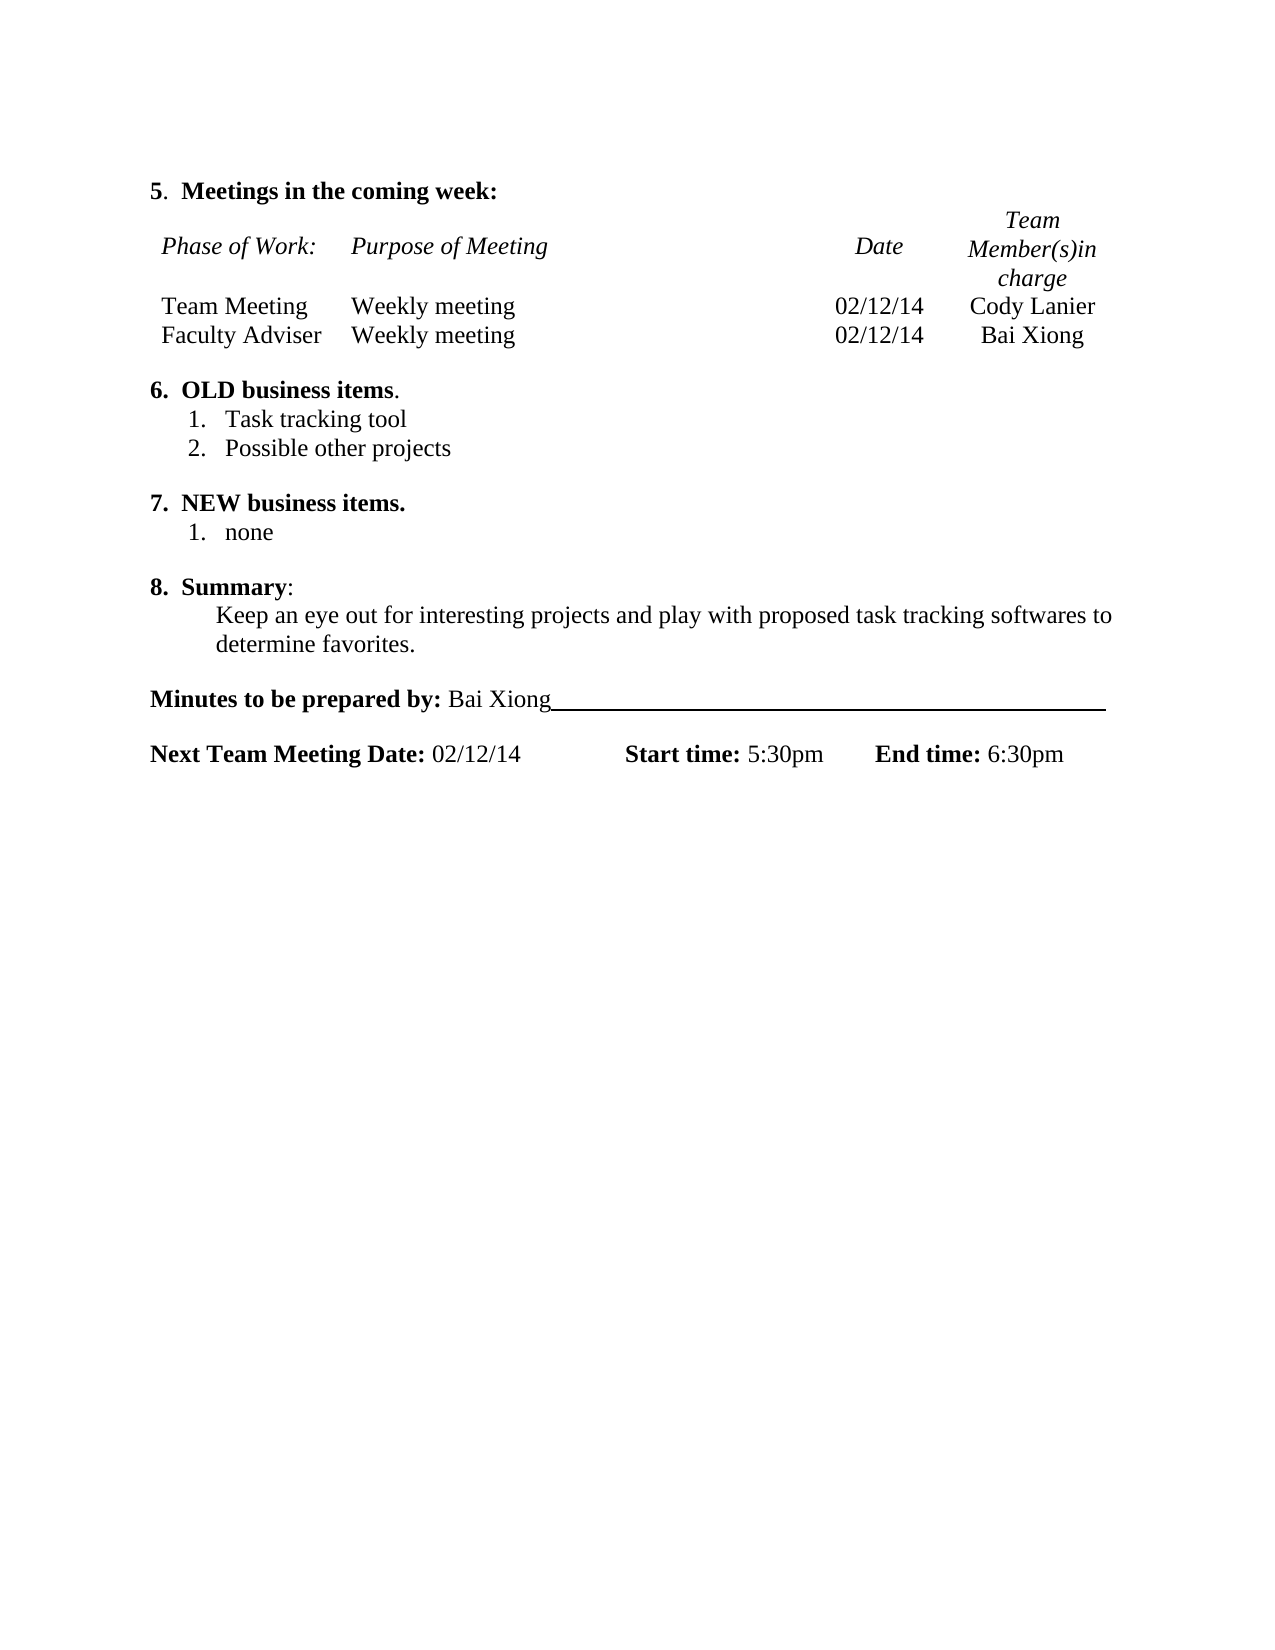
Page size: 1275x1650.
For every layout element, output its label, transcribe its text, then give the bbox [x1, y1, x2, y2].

table_cell Team Meeting [150, 291, 339, 320]
table_cell Cody Lanier [940, 291, 1125, 320]
table_cell Weekly meeting [340, 320, 819, 349]
table_cell Weekly meeting [340, 291, 819, 320]
table_header End time: 6:30pm [864, 739, 1114, 768]
text Minutes to be prepared by: Bai Xiong [150, 684, 1125, 713]
table_header Date [819, 205, 939, 291]
text 7. NEW business items. [150, 488, 1125, 517]
text 5. Meetings in the coming week: [150, 176, 1125, 205]
table_header Next Team Meeting Date: 02/12/14 [139, 739, 614, 768]
list none [188, 517, 1125, 545]
list Possible other projects [188, 433, 1125, 461]
table_cell Faculty Adviser [150, 320, 339, 349]
text 6. OLD business items. [150, 375, 1125, 404]
table_cell Bai Xiong [940, 320, 1125, 349]
list Task tracking tool [188, 404, 1125, 433]
table_header Team Member(s)in charge [940, 205, 1125, 291]
text Keep an eye out for interesting projects and play with proposed task tracking softwares to determine favorites. [216, 600, 1125, 658]
text 8. Summary: [150, 572, 1125, 600]
table_header Purpose of Meeting [340, 205, 819, 291]
table_header Start time: 5:30pm [614, 739, 864, 768]
table_cell 02/12/14 [819, 291, 939, 320]
table_header Phase of Work: [150, 205, 339, 291]
table_cell 02/12/14 [819, 320, 939, 349]
